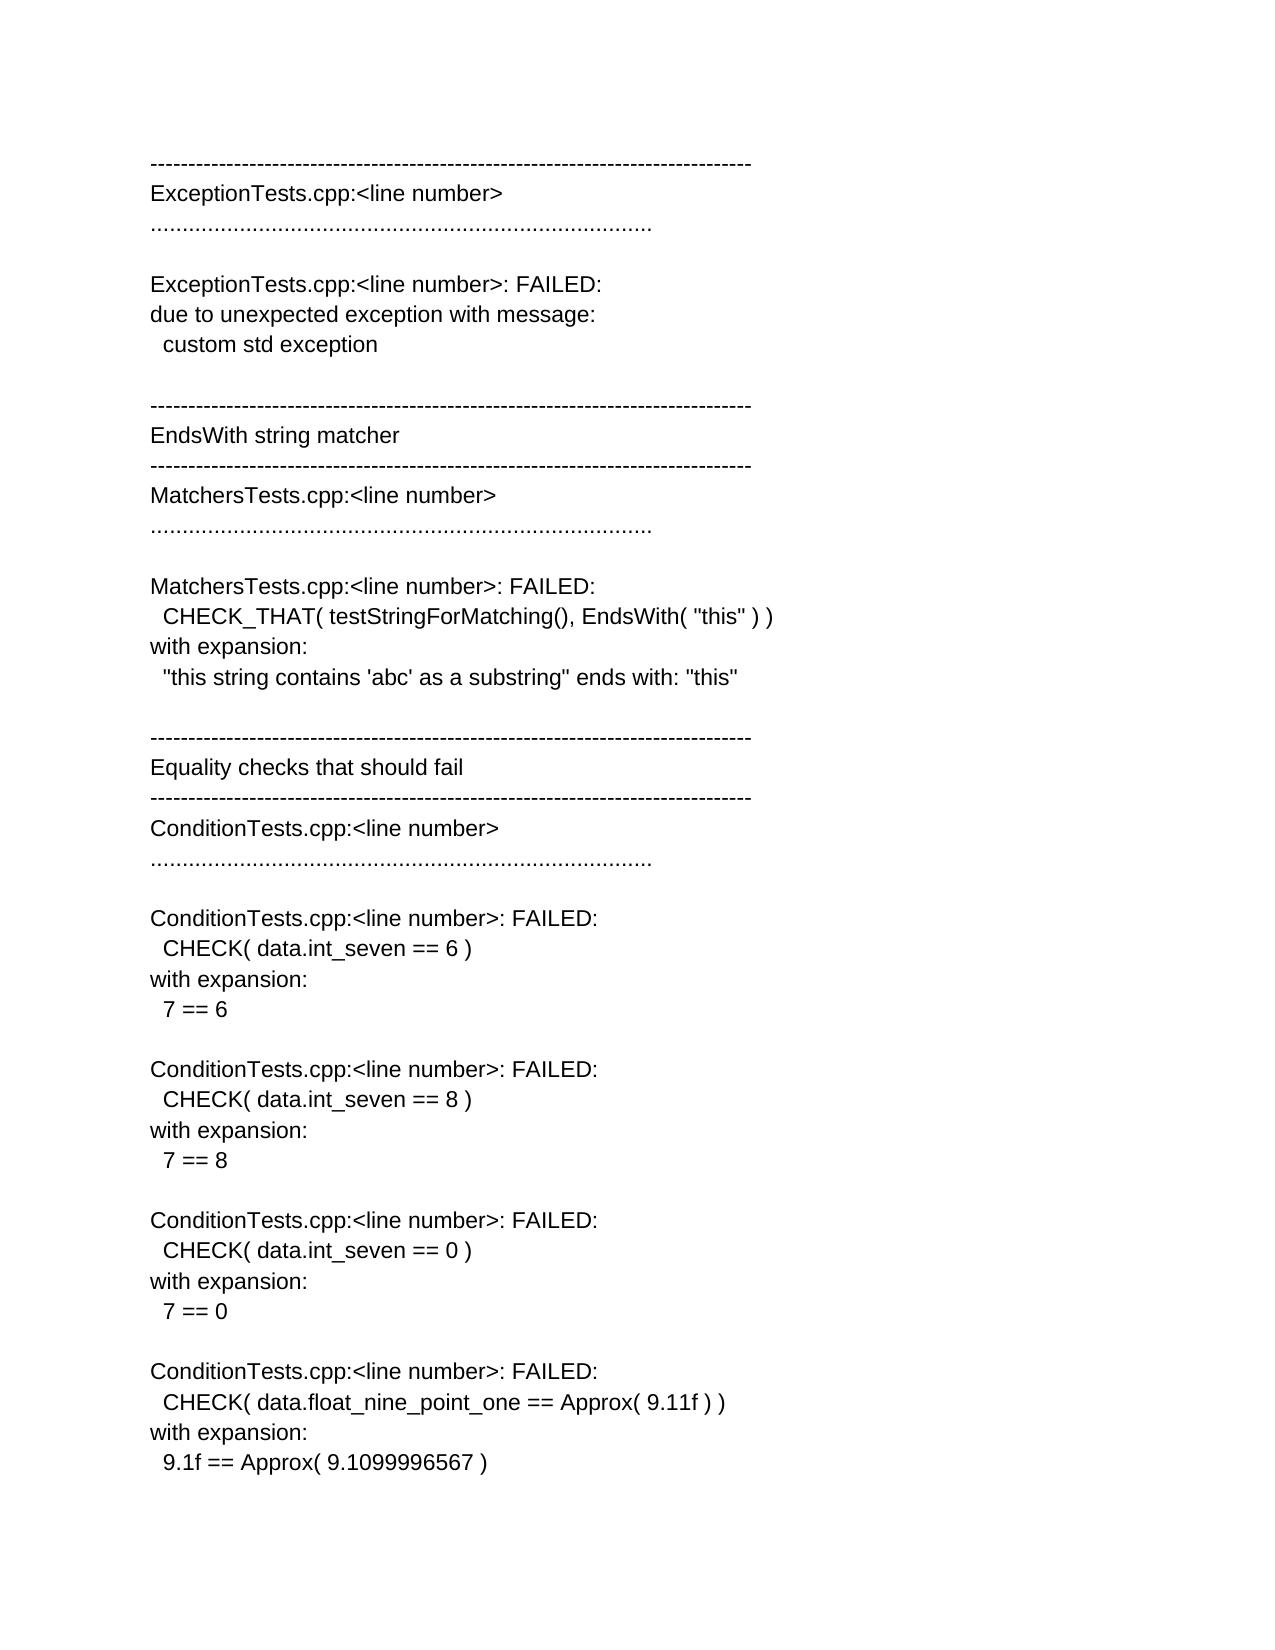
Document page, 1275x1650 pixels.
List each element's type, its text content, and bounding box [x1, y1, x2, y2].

text due to unexpected exception with message: [150, 301, 1125, 327]
text ............................................................................... [150, 512, 1125, 539]
text ------------------------------------------------------------------------------- [150, 392, 1125, 418]
text CHECK( data.float_nine_point_one == Approx( 9.11f ) ) [150, 1388, 1125, 1415]
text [150, 1358, 1125, 1385]
text with expansion: [150, 966, 1125, 992]
text MatchersTests.cpp:<line number>: FAILED: [150, 573, 1125, 599]
text ------------------------------------------------------------------------------- [150, 452, 1125, 478]
text ConditionTests.cpp:<line number> [150, 814, 1125, 841]
text with expansion: [150, 1117, 1125, 1143]
text ConditionTests.cpp:<line number>: FAILED: [150, 1207, 1125, 1234]
text with expansion: [150, 1268, 1125, 1294]
text CHECK_THAT( testStringForMatching(), EndsWith( "this" ) ) [150, 603, 1125, 629]
text EndsWith string matcher [150, 422, 1125, 448]
text MatchersTests.cpp:<line number> [150, 482, 1125, 509]
text with expansion: [150, 1419, 1125, 1445]
text 9.1f == Approx( 9.1099996567 ) [150, 1449, 1125, 1475]
text CHECK( data.int_seven == 0 ) [150, 1237, 1125, 1264]
text 7 == 6 [150, 996, 1125, 1022]
text CHECK( data.int_seven == 6 ) [150, 935, 1125, 962]
text "this string contains 'abc' as a substring" ends with: "this" [150, 663, 1125, 690]
text 7 == 0 [150, 1298, 1125, 1324]
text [150, 150, 1125, 176]
text ------------------------------------------------------------------------------- [150, 784, 1125, 811]
text with expansion: [150, 633, 1125, 660]
text custom std exception [150, 331, 1125, 358]
text ExceptionTests.cpp:<line number> [150, 180, 1125, 207]
text ............................................................................... [150, 210, 1125, 237]
text ConditionTests.cpp:<line number>: FAILED: [150, 905, 1125, 932]
text 7 == 8 [150, 1147, 1125, 1173]
text ExceptionTests.cpp:<line number>: FAILED: [150, 271, 1125, 297]
text ............................................................................... [150, 845, 1125, 871]
text Equality checks that should fail [150, 754, 1125, 781]
text ConditionTests.cpp:<line number>: FAILED: [150, 1056, 1125, 1083]
text CHECK( data.int_seven == 8 ) [150, 1086, 1125, 1113]
text ------------------------------------------------------------------------------- [150, 724, 1125, 750]
